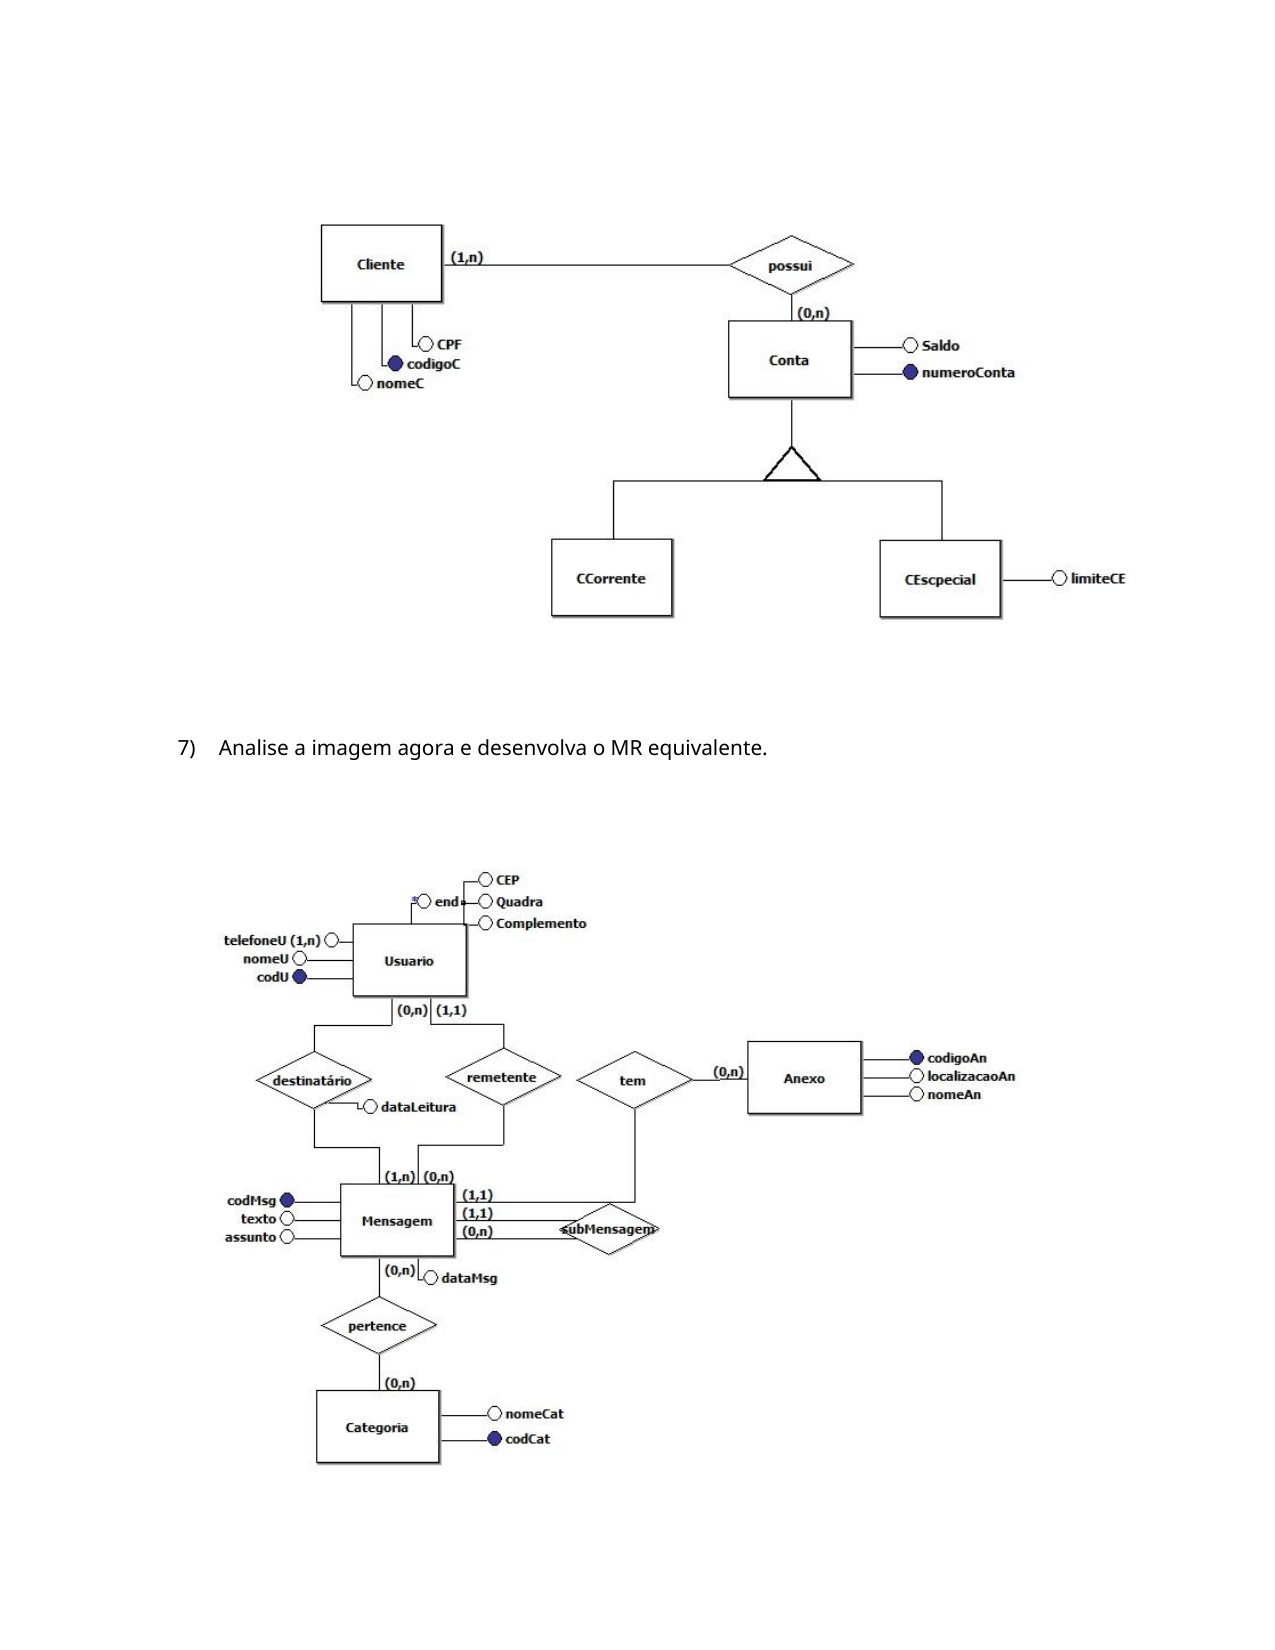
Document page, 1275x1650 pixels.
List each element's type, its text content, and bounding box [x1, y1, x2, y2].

picture [218, 147, 1139, 626]
list Analise a imagem agora e desenvolva o MR equivalente. [177, 733, 1098, 761]
picture [217, 814, 1028, 1471]
